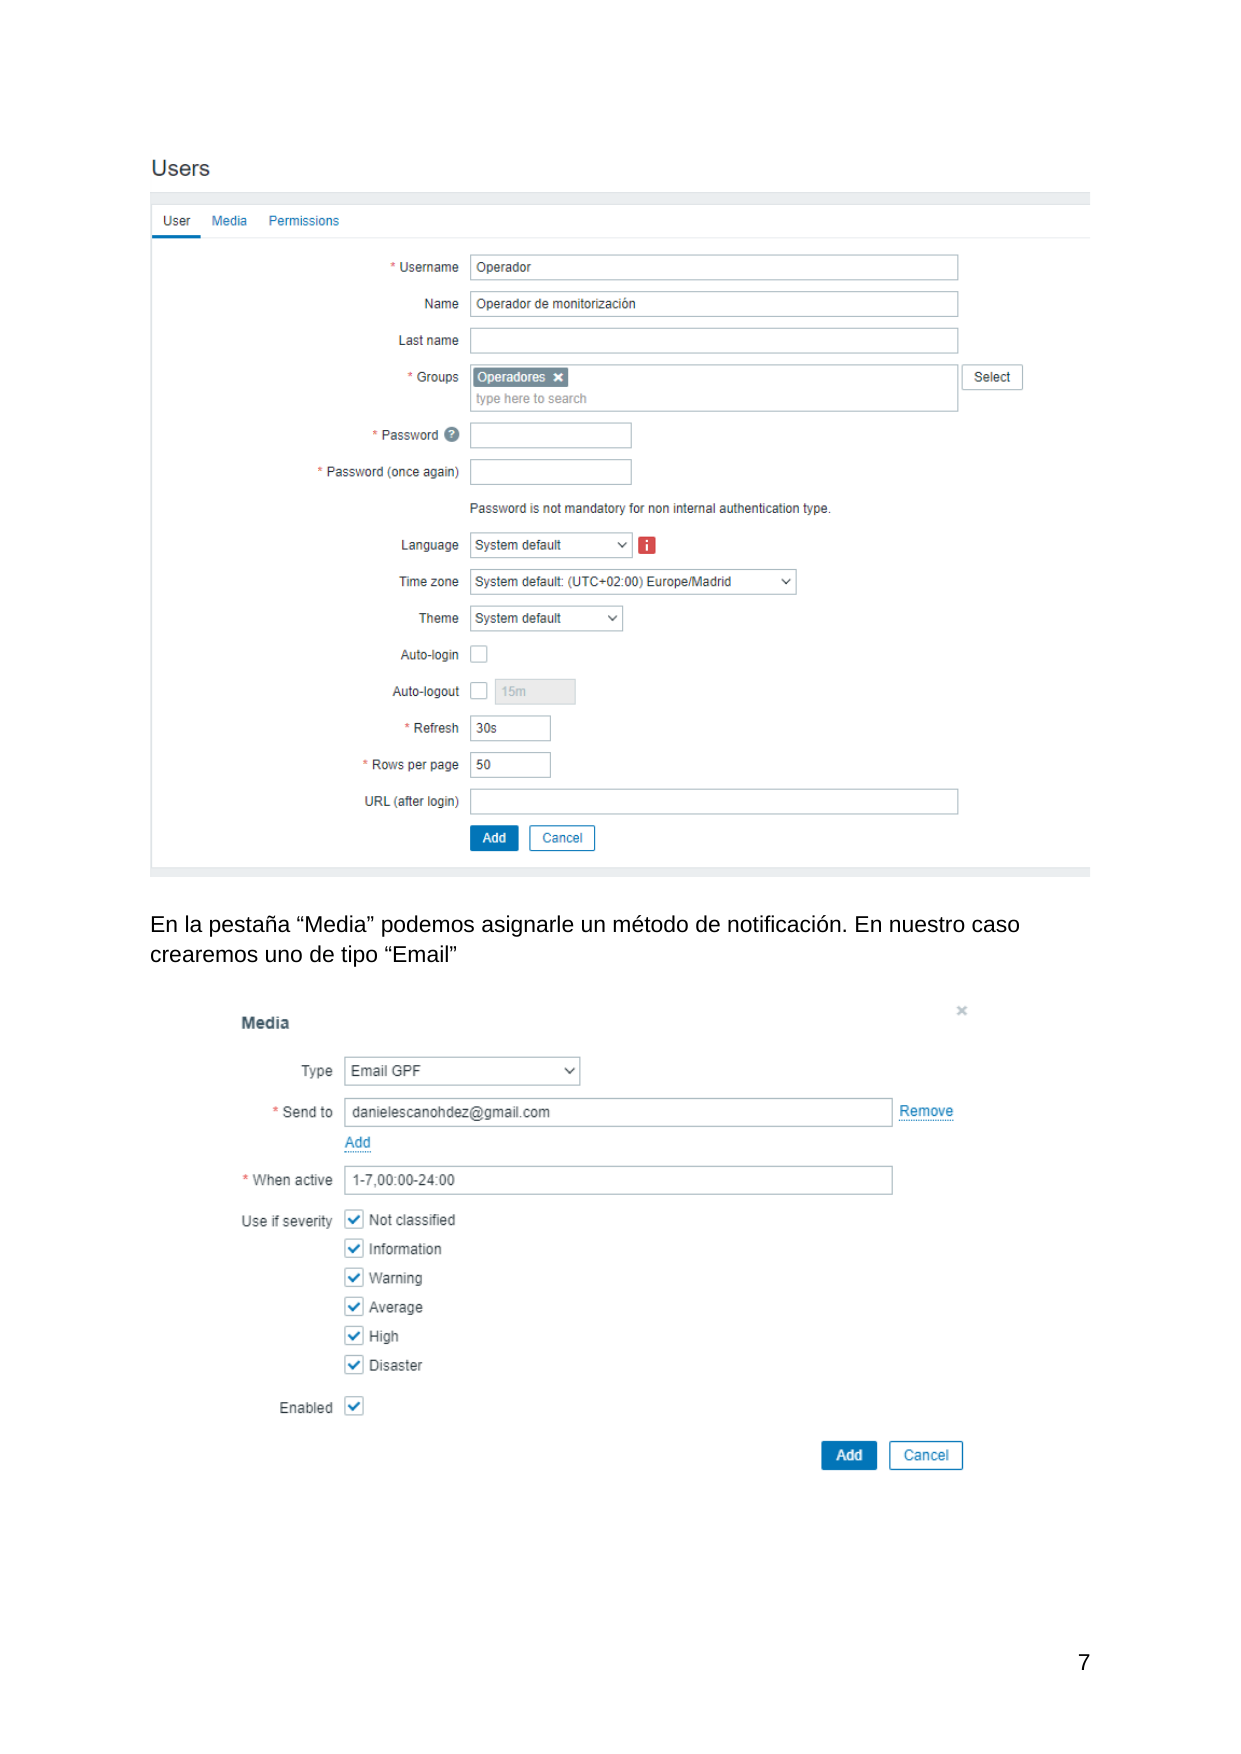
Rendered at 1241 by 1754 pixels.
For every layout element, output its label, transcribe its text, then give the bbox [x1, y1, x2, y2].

picture [233, 1001, 1008, 1475]
text En la pestaña “Media” podemos asignarle un método de notificación. En nuestro caso crearemos uno de tipo “Email” [150, 911, 1090, 968]
picture [150, 150, 1091, 877]
